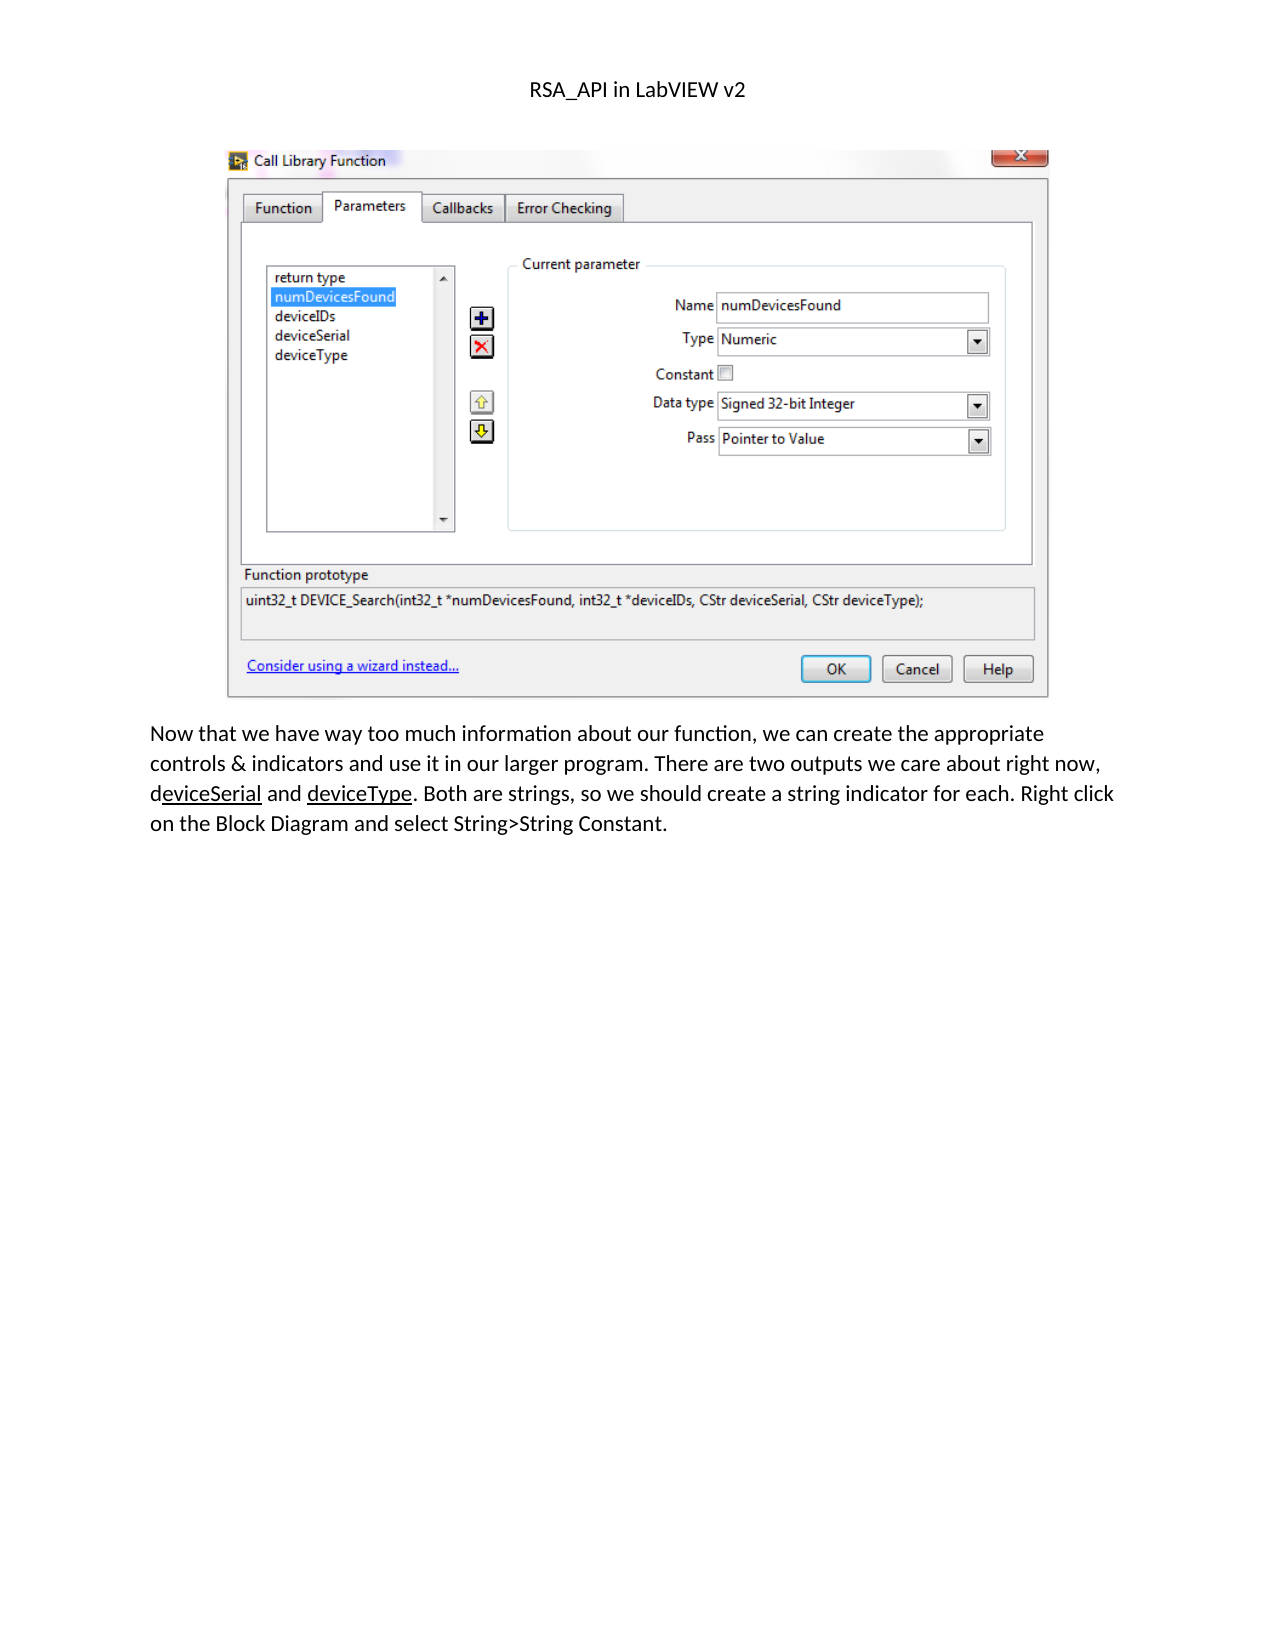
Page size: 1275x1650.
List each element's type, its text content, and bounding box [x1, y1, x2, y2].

text Now that we have way too much information about our function, we can create the appropriate controls & indicators and use it in our larger program. There are two outputs we care about right now, deviceSerial and deviceType. Both are strings, so we should create a string indicator for each. Right click on the Block Diagram and select String>String Constant. [150, 719, 1125, 837]
picture [225, 150, 1050, 700]
